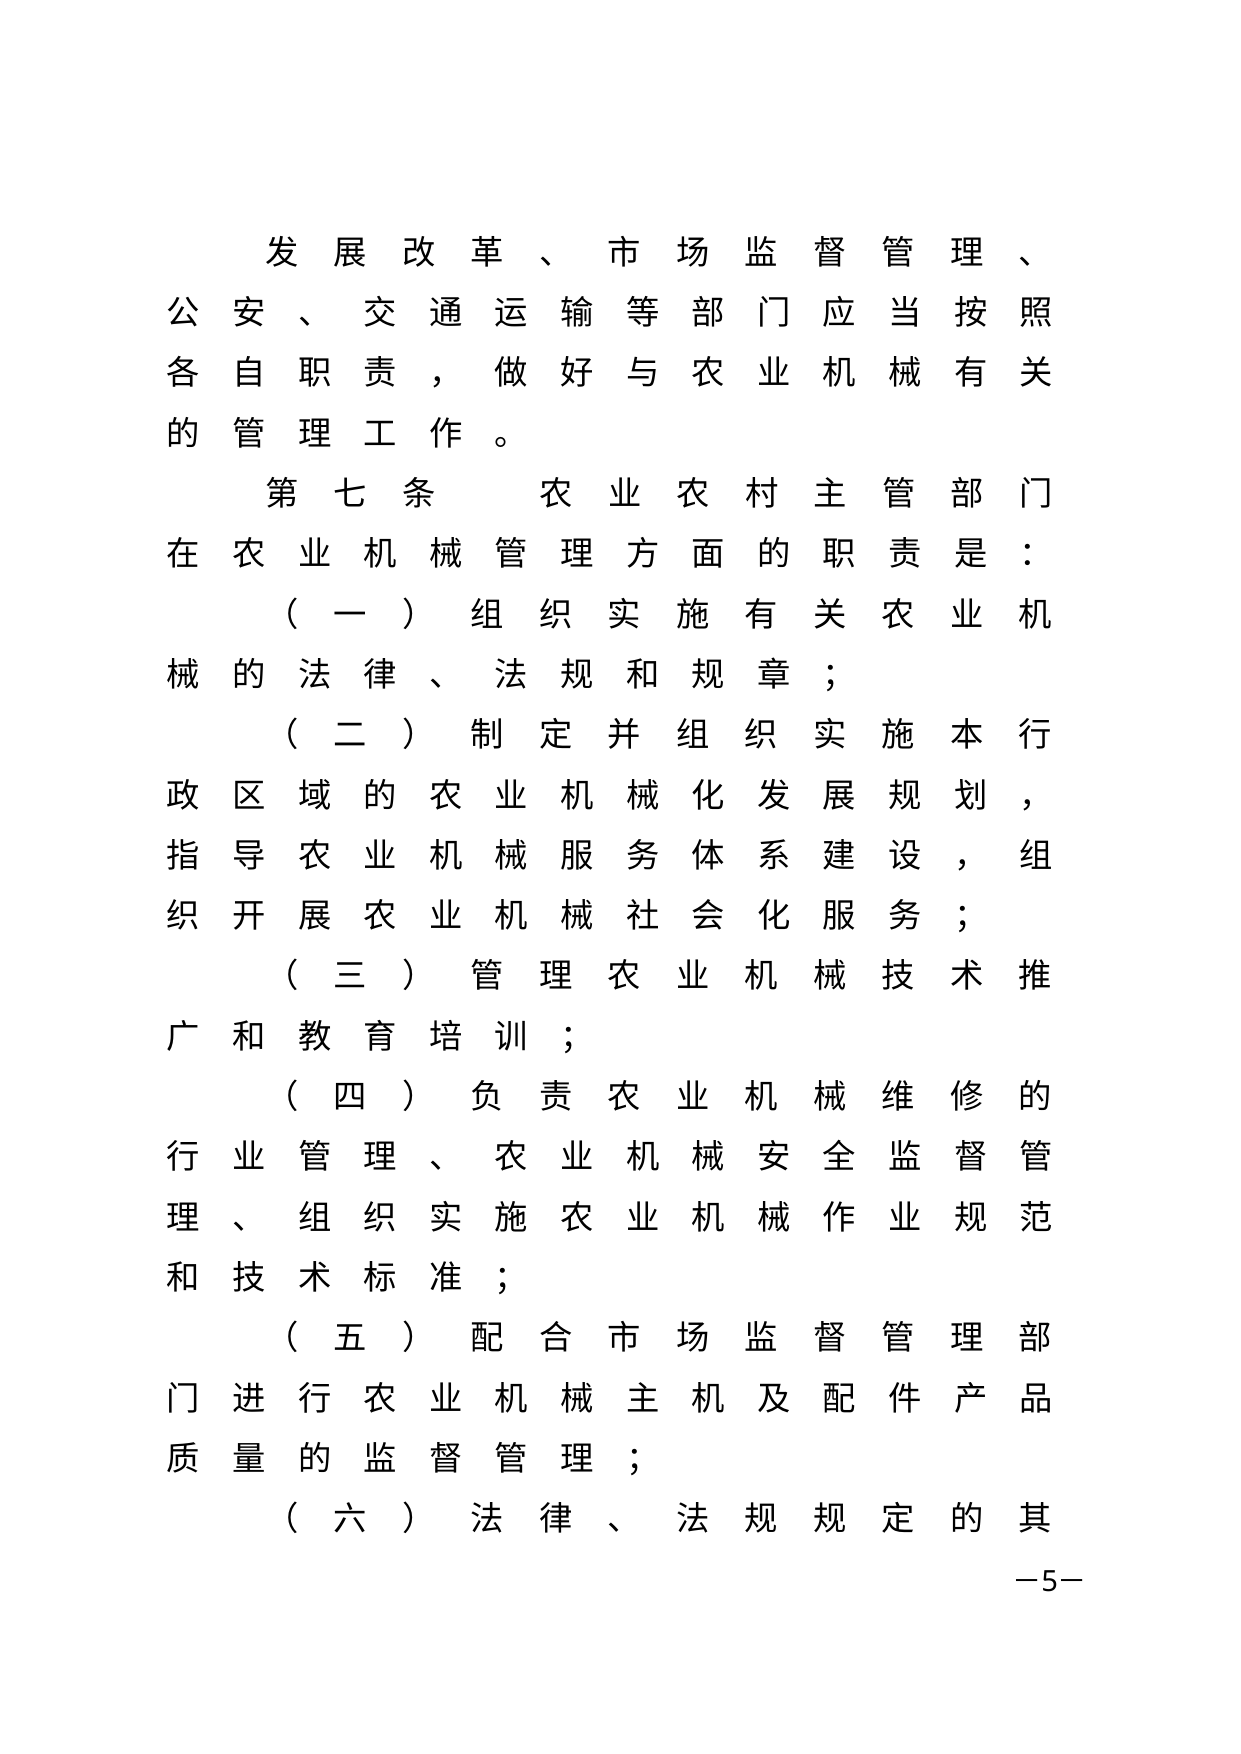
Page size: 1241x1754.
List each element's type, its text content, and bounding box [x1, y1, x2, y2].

text （二）制定并组织实施本行政区域的农业机械化发展规划，指导农业机械服务体系建设，组织开展农业机械社会化服务； [167, 702, 1085, 943]
text （三）管理农业机械技术推广和教育培训； [167, 943, 1085, 1064]
text 发展改革、市场监督管理、公安、交通运输等部门应当按照各自职责，做好与农业机械有关的管理工作。 [167, 219, 1085, 461]
text （六）法律、法规规定的其他职责。 [167, 1486, 1085, 1546]
text （一）组织实施有关农业机械的法律、法规和规章； [167, 581, 1085, 702]
text 第七条 农业农村主管部门在农业机械管理方面的职责是： [167, 461, 1085, 581]
text （五）配合市场监督管理部门进行农业机械主机及配件产品质量的监督管理； [167, 1305, 1085, 1486]
text （四）负责农业机械维修的行业管理、农业机械安全监督管理、组织实施农业机械作业规范和技术标准； [167, 1064, 1085, 1305]
